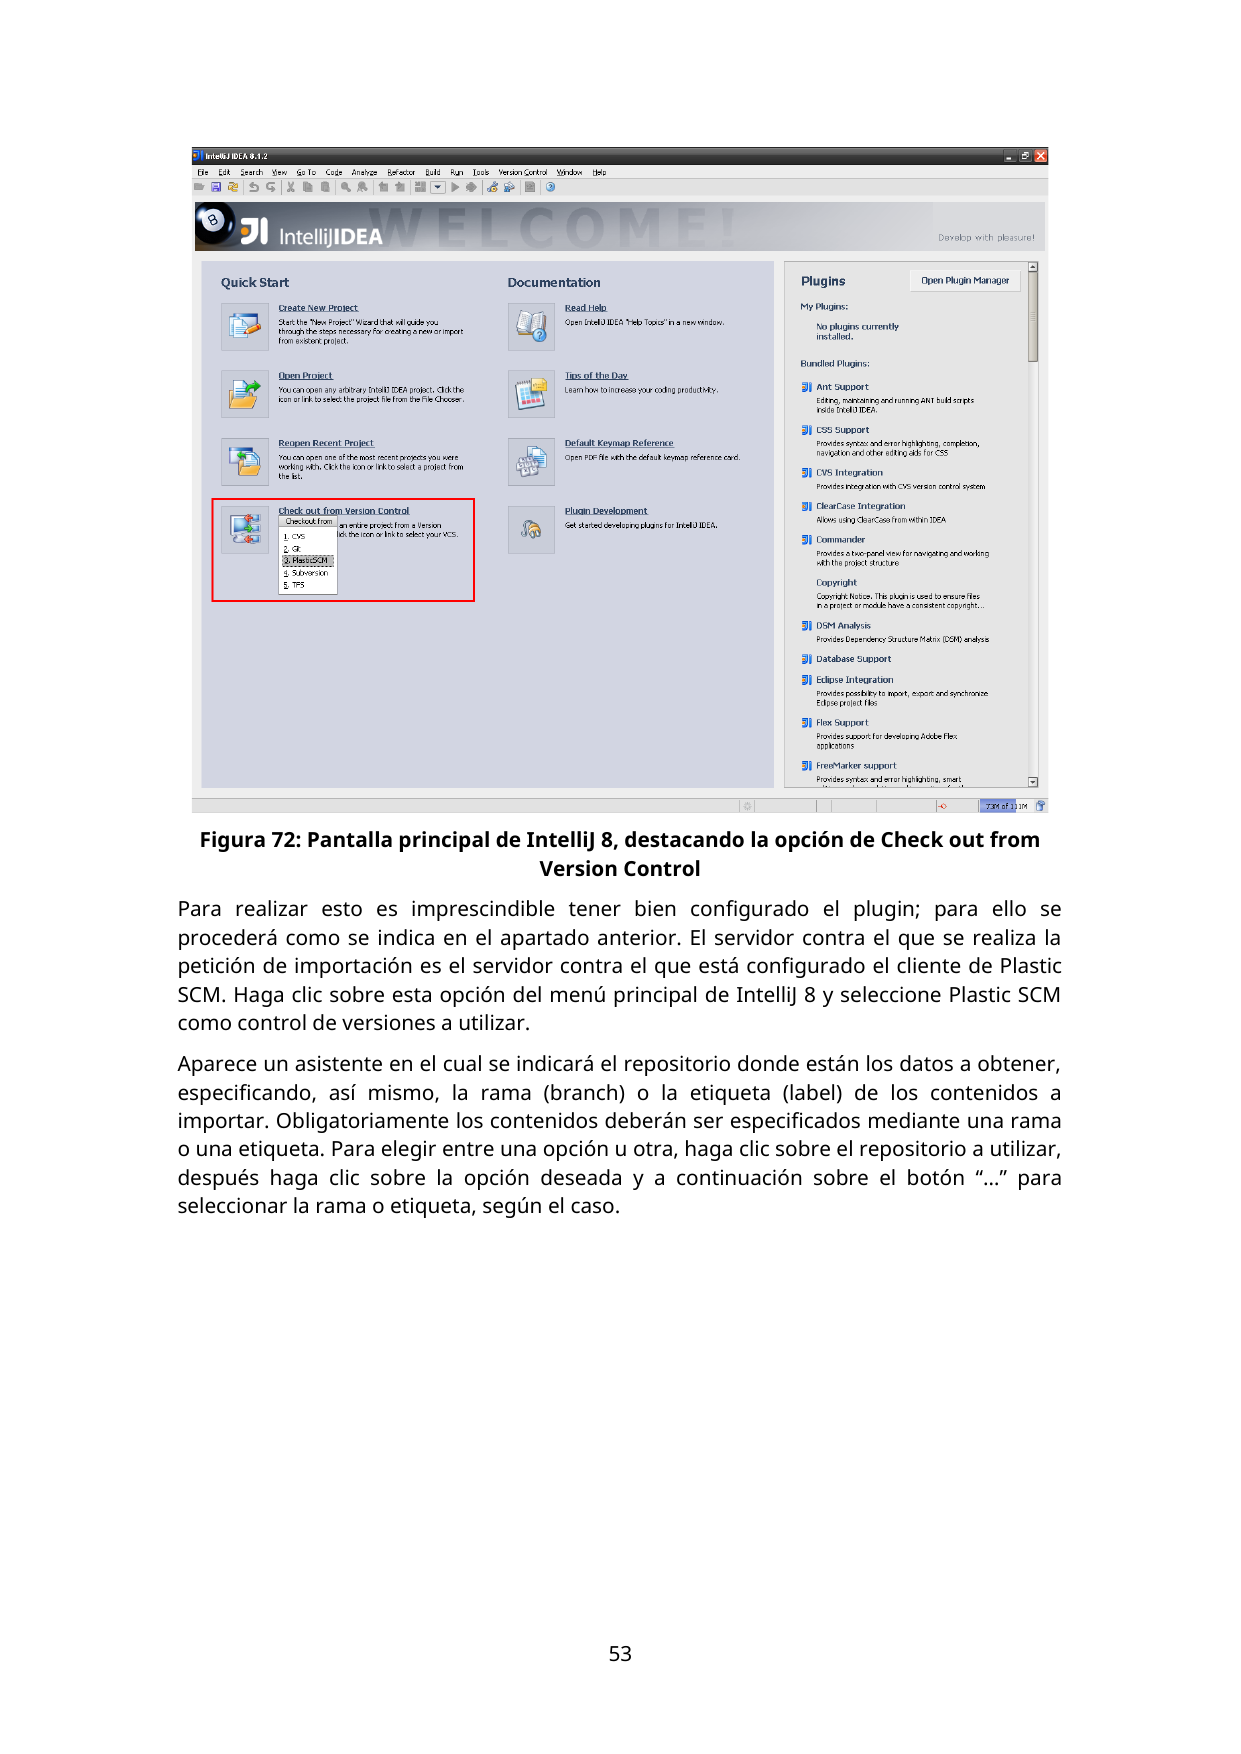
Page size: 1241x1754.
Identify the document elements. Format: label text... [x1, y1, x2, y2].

text Figura 72: Pantalla principal de IntelliJ 8, destacando la opción de Check out from Version Control [177, 825, 1063, 882]
text Para realizar esto es imprescindible tener bien configurado el plugin; para ello se procederá como se indica en el apartado anterior. El servidor contra el que se realiza la petición de importación es el servidor contra el que está configurado el cliente de Plastic SCM. Haga clic sobre esta opción del menú principal de IntelliJ 8 y seleccione Plastic SCM como control de versiones a utilizar. [177, 894, 1063, 1037]
picture [191, 147, 1049, 813]
text Aparece un asistente en el cual se indicará el repositorio donde están los datos a obtener, especificando, así mismo, la rama (branch) o la etiqueta (label) de los contenidos a importar. Obligatoriamente los contenidos deberán ser especificados mediante una rama o una etiqueta. Para elegir entre una opción u otra, haga clic sobre el repositorio a utilizar, después haga clic sobre la opción deseada y a continuación sobre el botón “…” para seleccionar la rama o etiqueta, según el caso. [177, 1049, 1063, 1220]
